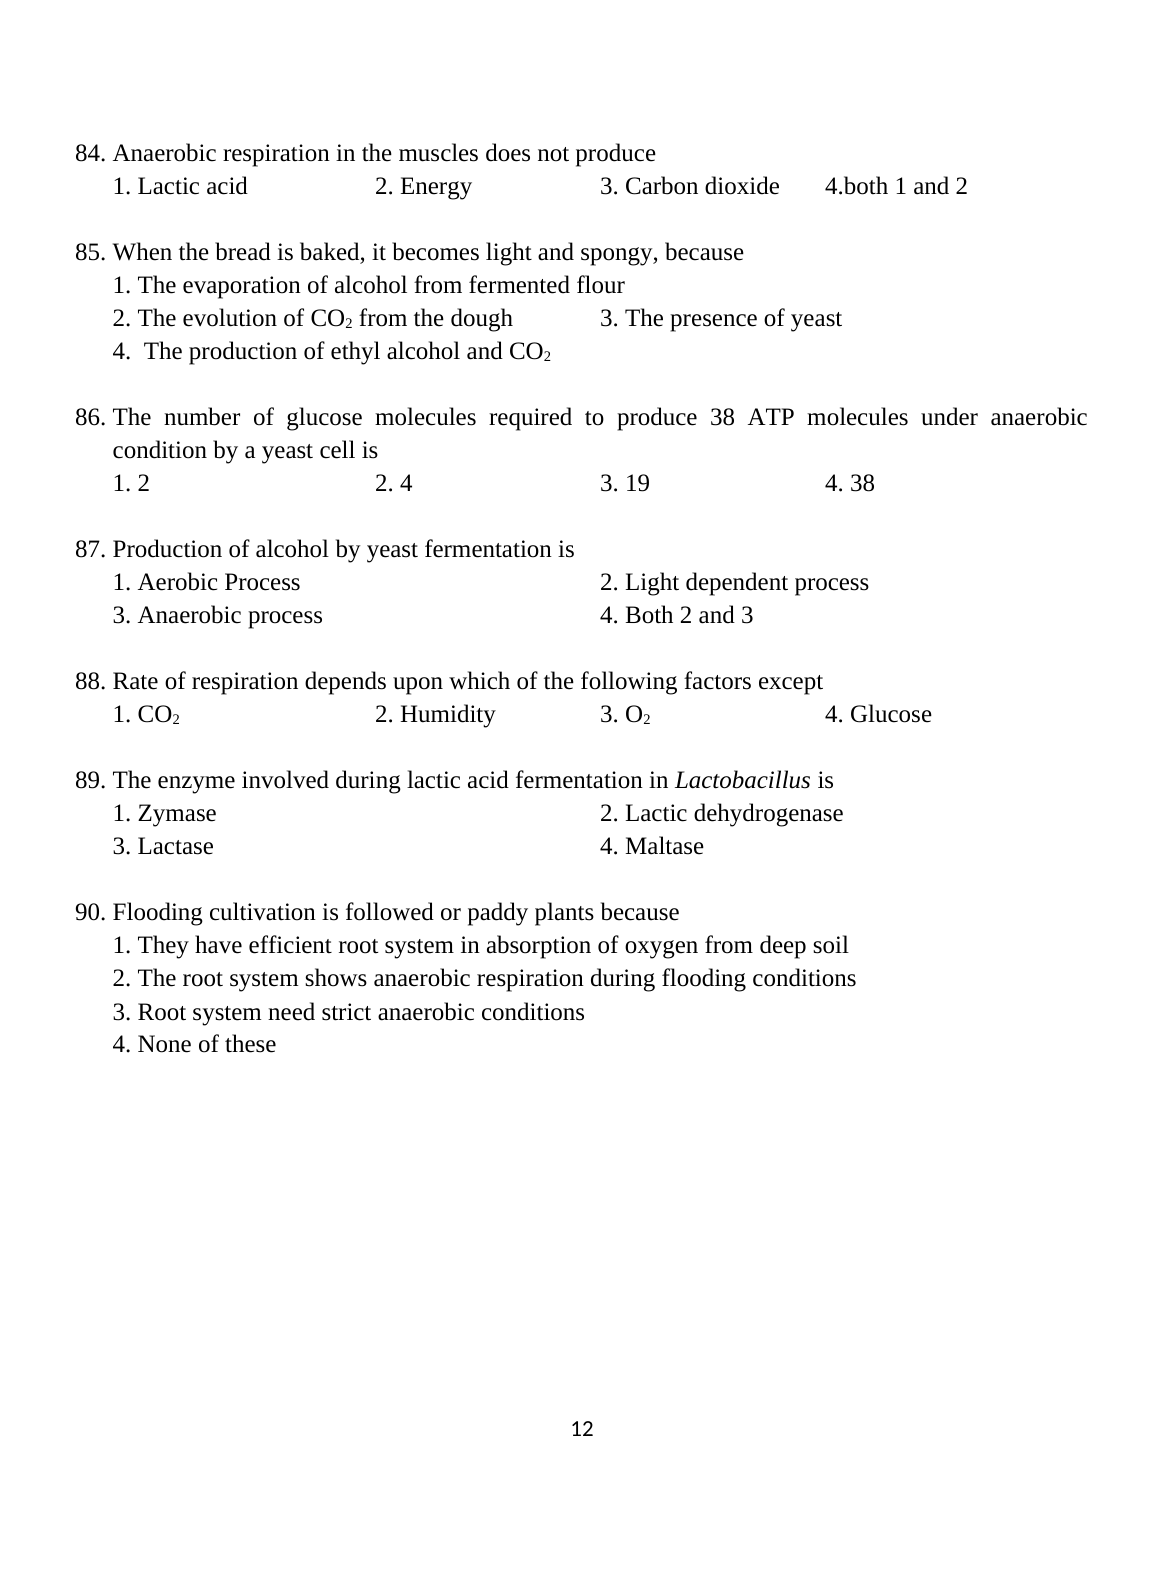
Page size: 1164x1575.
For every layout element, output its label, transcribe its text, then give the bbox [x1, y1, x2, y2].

text 1. Zymase 2. Lactic dehydrogenase [112, 798, 1088, 827]
text 3. Root system need strict anaerobic conditions [112, 997, 1088, 1025]
text 1. The evaporation of alcohol from fermented flour [112, 270, 1088, 299]
list Rate of respiration depends upon which of the following factors except [75, 666, 1088, 695]
text 2. The root system shows anaerobic respiration during flooding conditions [112, 963, 1088, 992]
text 4. None of these [112, 1029, 1088, 1058]
list Flooding cultivation is followed or paddy plants because [75, 897, 1088, 926]
text 1. Lactic acid 2. Energy 3. Carbon dioxide 4.both 1 and 2 [112, 171, 1088, 200]
text 1. They have efficient root system in absorption of oxygen from deep soil [112, 931, 1088, 959]
text 4. The production of ethyl alcohol and CO2 [112, 336, 1088, 365]
text 3. Anaerobic process 4. Both 2 and 3 [112, 600, 1088, 629]
list When the bread is baked, it becomes light and spongy, because [75, 237, 1088, 266]
list Anaerobic respiration in the muscles does not produce [75, 138, 1088, 167]
list The number of glucose molecules required to produce 38 ATP molecules under anaerobic condition by a yeast cell is [75, 402, 1088, 464]
text 1. CO2 2. Humidity 3. O2 4. Glucose [112, 699, 1088, 728]
text 1. Aerobic Process 2. Light dependent process [112, 567, 1088, 596]
text 3. Lactase 4. Maltase [112, 831, 1088, 860]
text 2. The evolution of CO2 from the dough 3. The presence of yeast [112, 303, 1088, 332]
list The enzyme involved during lactic acid fermentation in Lactobacillus is [75, 765, 1088, 794]
list Production of alcohol by yeast fermentation is [75, 534, 1088, 563]
text 1. 2 2. 4 3. 19 4. 38 [112, 468, 1088, 497]
